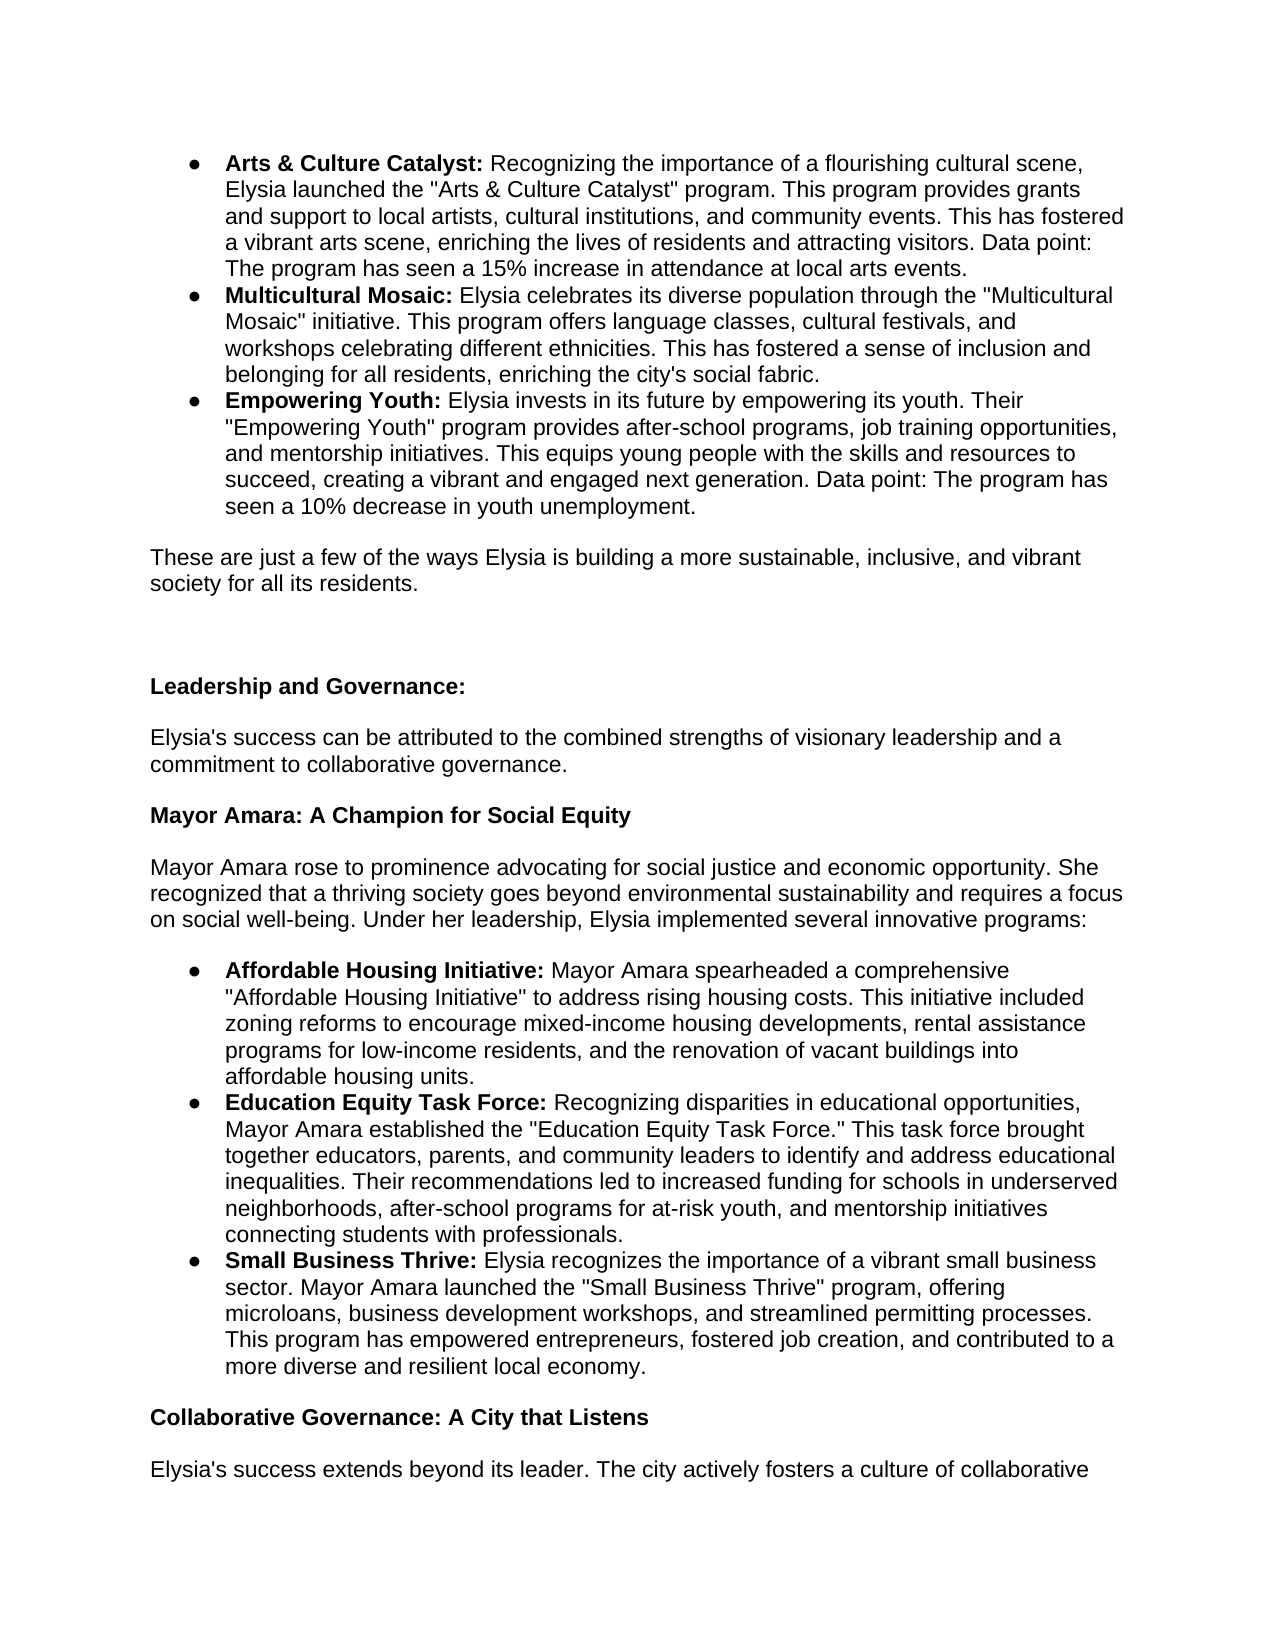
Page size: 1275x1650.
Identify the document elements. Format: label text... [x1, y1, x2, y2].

list Affordable Housing Initiative: Mayor Amara spearheaded a comprehensive "Affordable Housing Initiative" to address rising housing costs. This initiative included zoning reforms to encourage mixed-income housing developments, rental assistance programs for low-income residents, and the renovation of vacant buildings into affordable housing units. [187, 957, 1125, 1089]
text Mayor Amara: A Champion for Social Equity [150, 802, 1125, 828]
text Mayor Amara rose to prominence advocating for social justice and economic opportunity. She recognized that a thriving society goes beyond environmental sustainability and requires a focus on social well-being. Under her leadership, Elysia implemented several innovative programs: [150, 853, 1125, 932]
text Elysia's success can be attributed to the combined strengths of visionary leadership and a commitment to collaborative governance. [150, 724, 1125, 777]
list Empowering Youth: Elysia invests in its future by empowering its youth. Their "Empowering Youth" program provides after-school programs, job training opportunities, and mentorship initiatives. This equips young people with the skills and resources to succeed, creating a vibrant and engaged next generation. Data point: The program has seen a 10% decrease in youth unemployment. [187, 387, 1125, 519]
text Leadership and Governance: [150, 673, 1125, 699]
text These are just a few of the ways Elysia is building a more sustainable, inclusive, and vibrant society for all its residents. [150, 544, 1125, 597]
list Education Equity Task Force: Recognizing disparities in educational opportunities, Mayor Amara established the "Education Equity Task Force." This task force brought together educators, parents, and community leaders to identify and address educational inequalities. Their recommendations led to increased funding for schools in underserved neighborhoods, after-school programs for at-risk youth, and mentorship initiatives connecting students with professionals. [187, 1089, 1125, 1247]
list Small Business Thrive: Elysia recognizes the importance of a vibrant small business sector. Mayor Amara launched the "Small Business Thrive" program, offering microloans, business development workshops, and streamlined permitting processes. This program has empowered entrepreneurs, fostered job creation, and contributed to a more diverse and resilient local economy. [187, 1247, 1125, 1379]
list Arts & Culture Catalyst: Recognizing the importance of a flourishing cultural scene, Elysia launched the "Arts & Culture Catalyst" program. This program provides grants and support to local artists, cultural institutions, and community events. This has fostered a vibrant arts scene, enriching the lives of residents and attracting visitors. Data point: The program has seen a 15% increase in attendance at local arts events. [187, 150, 1125, 282]
text Collaborative Governance: A City that Listens [150, 1404, 1125, 1431]
list Multicultural Mosaic: Elysia celebrates its diverse population through the "Multicultural Mosaic" initiative. This program offers language classes, cultural festivals, and workshops celebrating different ethnicities. This has fostered a sense of inclusion and belonging for all residents, enriching the city's social fabric. [187, 282, 1125, 387]
